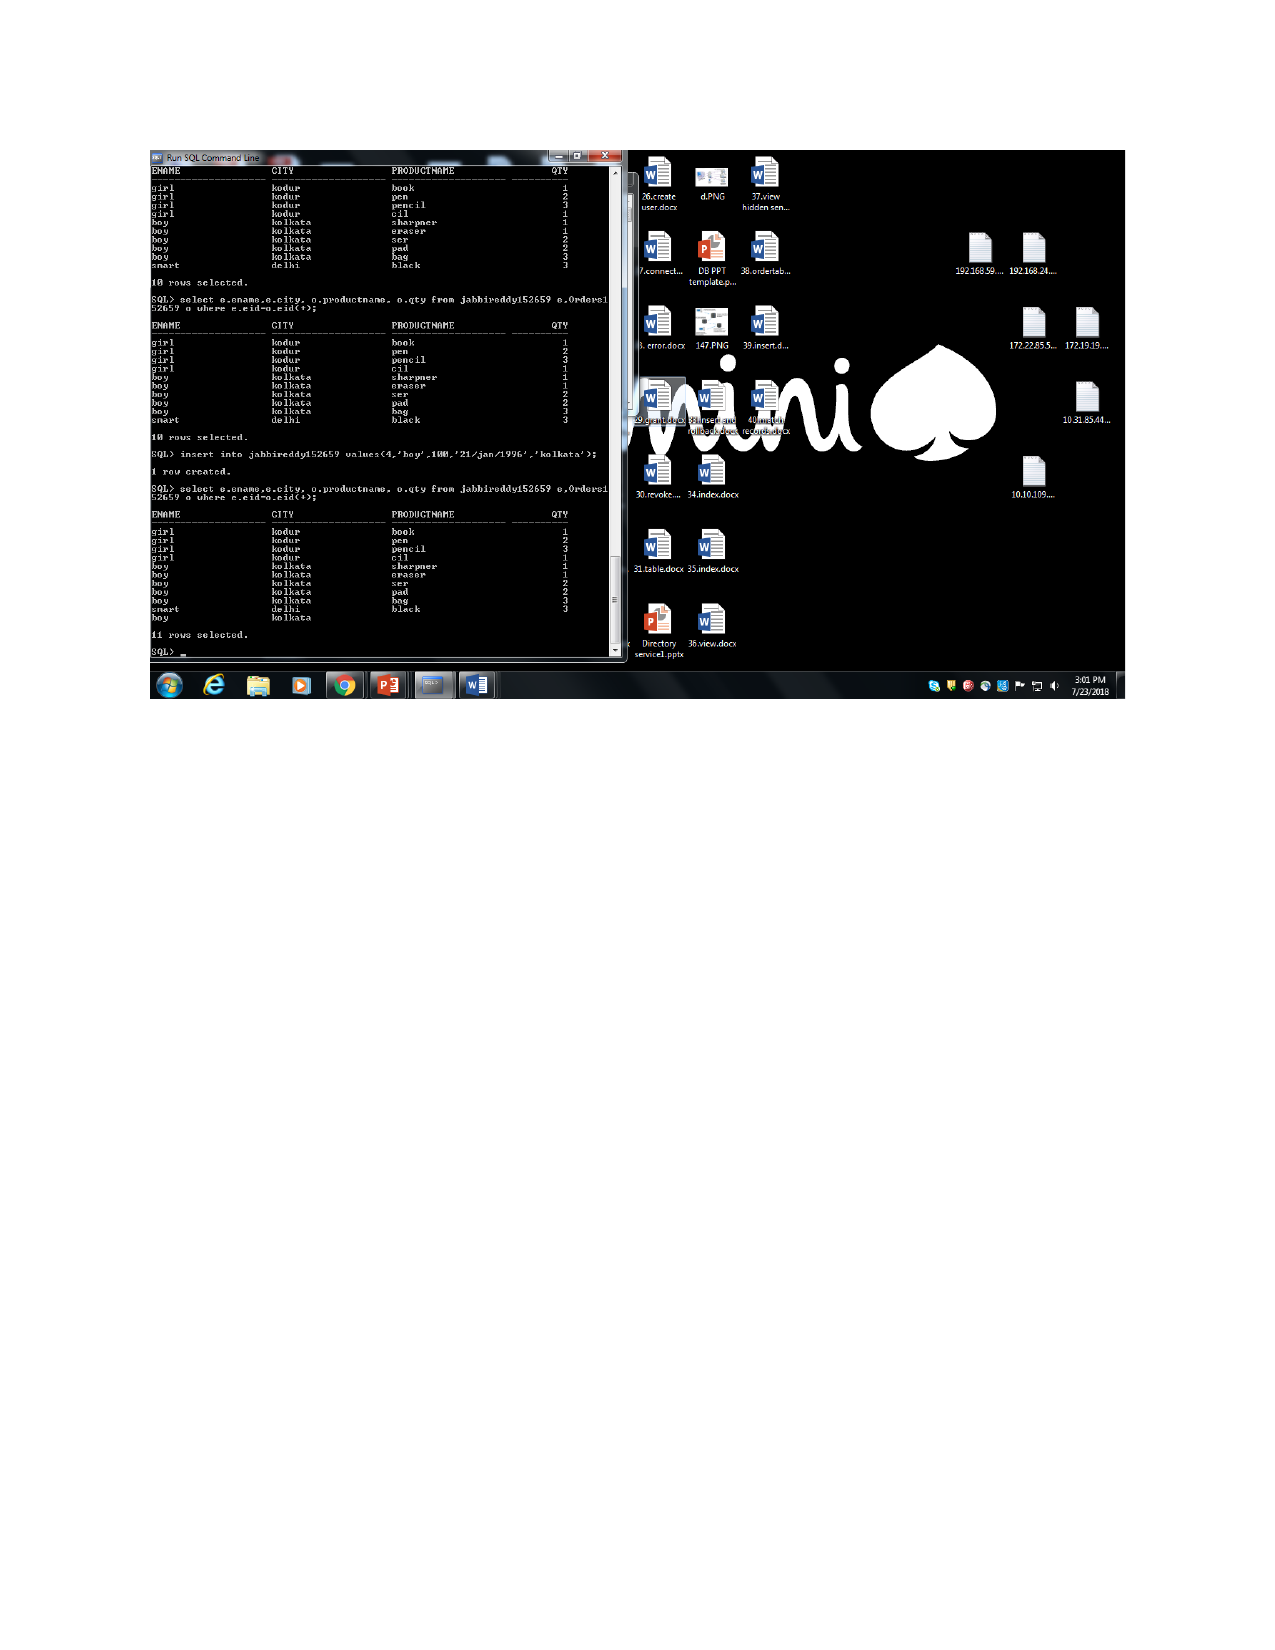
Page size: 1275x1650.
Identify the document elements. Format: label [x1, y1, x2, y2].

picture [150, 150, 1125, 699]
